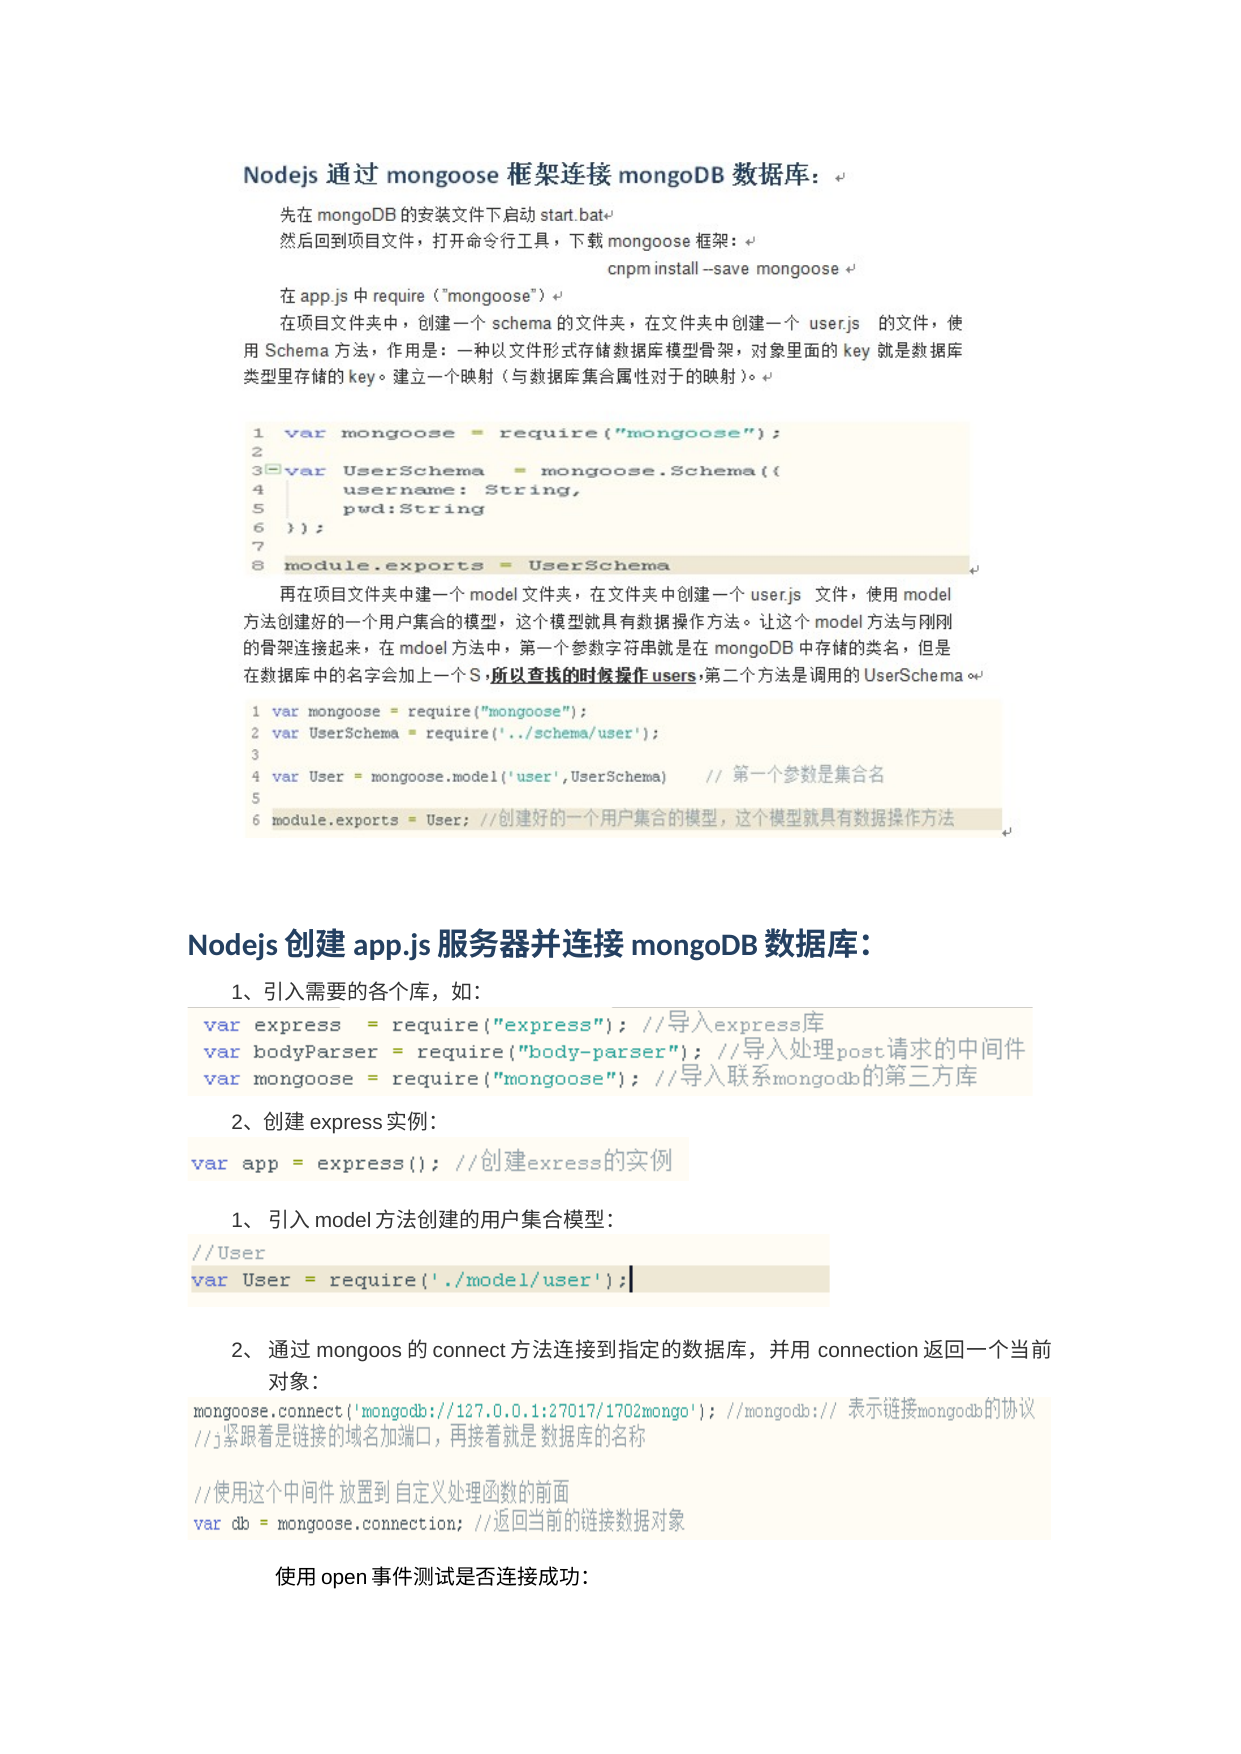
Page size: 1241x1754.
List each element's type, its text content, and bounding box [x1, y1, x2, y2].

text Nodejs创建app.js服务器并连接mongoDB数据库： [187, 909, 1053, 974]
picture [187, 1007, 1033, 1096]
list 通过mongoos的connect方法连接到指定的数据库，并用connection返回一个当前对象： [231, 1332, 1053, 1397]
picture [187, 1137, 689, 1181]
picture [187, 1234, 830, 1307]
text 使用open事件测试是否连接成功： [187, 1559, 1053, 1592]
list 引入model方法创建的用户集合模型： [231, 1202, 1053, 1234]
picture [187, 162, 1053, 838]
picture [187, 1397, 1051, 1540]
text 2、创建express实例： [187, 1104, 1053, 1137]
